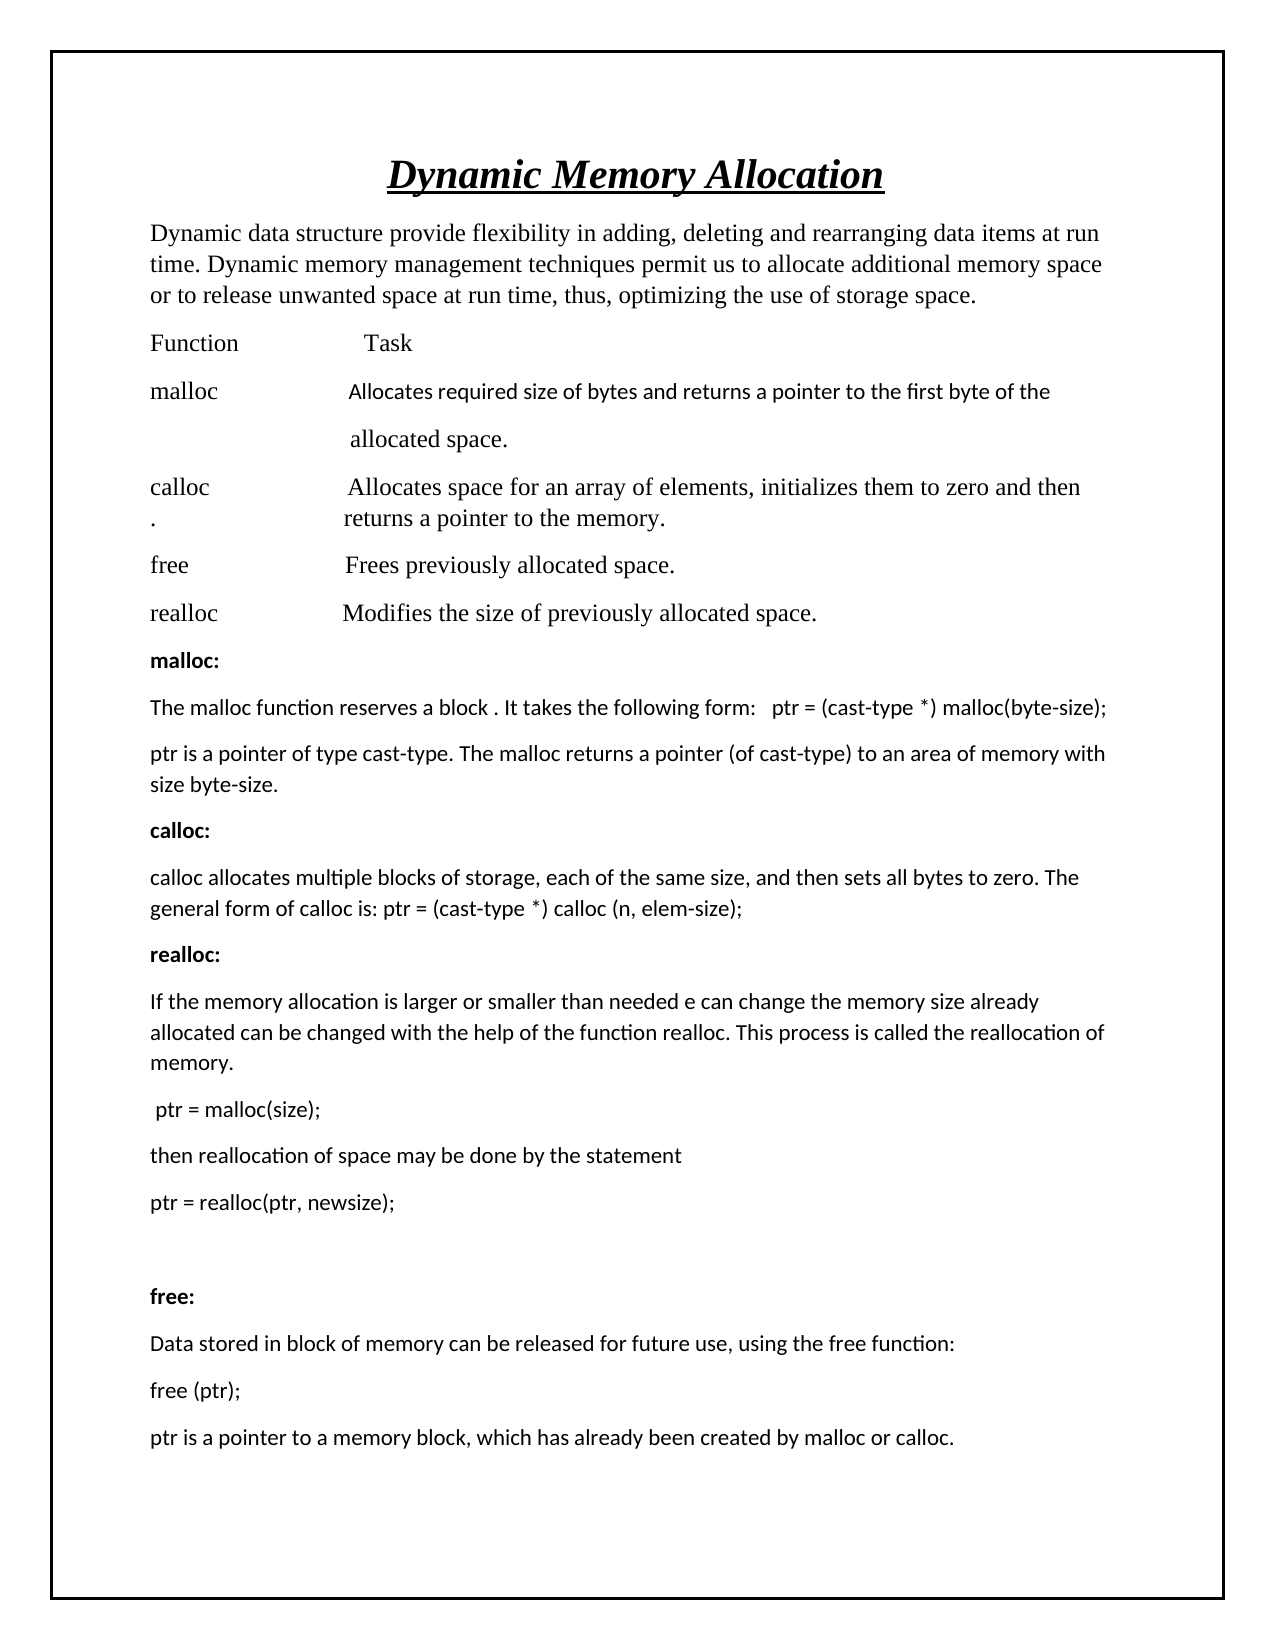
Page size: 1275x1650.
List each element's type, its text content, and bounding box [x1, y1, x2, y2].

text calloc: [150, 817, 1125, 844]
text malloc: [150, 646, 1125, 674]
text then reallocation of space may be done by the statement [150, 1142, 1125, 1169]
text ptr = realloc(ptr, newsize); [150, 1188, 1125, 1216]
text Function Task [150, 328, 1125, 357]
text The malloc function reserves a block . It takes the following form: ptr = (cast-type *) malloc(byte-size); [150, 693, 1125, 721]
text ptr is a pointer of type cast-type. The malloc returns a pointer (of cast-type) to an area of memory with size byte-size. [150, 739, 1125, 798]
text realloc: [150, 941, 1125, 968]
text free: [150, 1282, 1125, 1310]
text calloc allocates multiple blocks of storage, each of the same size, and then sets all bytes to zero. The general form of calloc is: ptr = (cast-type *) calloc (n, elem-size); [150, 863, 1125, 922]
text allocated space. [150, 424, 1125, 453]
text ptr = malloc(size); [150, 1095, 1125, 1123]
text Dynamic Memory Allocation [150, 150, 1125, 198]
text free Frees previously allocated space. [150, 550, 1125, 579]
text realloc Modifies the size of previously allocated space. [150, 598, 1125, 627]
text ptr is a pointer to a memory block, which has already been created by malloc or calloc. [150, 1423, 1125, 1451]
text calloc Allocates space for an array of elements, initializes them to zero and then . returns a pointer to the memory. [150, 472, 1125, 531]
text Dynamic data structure provide flexibility in adding, deleting and rearranging data items at run time. Dynamic memory management techniques permit us to allocate additional memory space or to release unwanted space at run time, thus, optimizing the use of storage space. [150, 218, 1125, 309]
text malloc Allocates required size of bytes and returns a pointer to the first byte of the [150, 376, 1125, 405]
text Data stored in block of memory can be released for future use, using the free function: [150, 1329, 1125, 1357]
text free (ptr); [150, 1376, 1125, 1404]
text If the memory allocation is larger or smaller than needed e can change the memory size already allocated can be changed with the help of the function realloc. This process is called the reallocation of memory. [150, 987, 1125, 1076]
